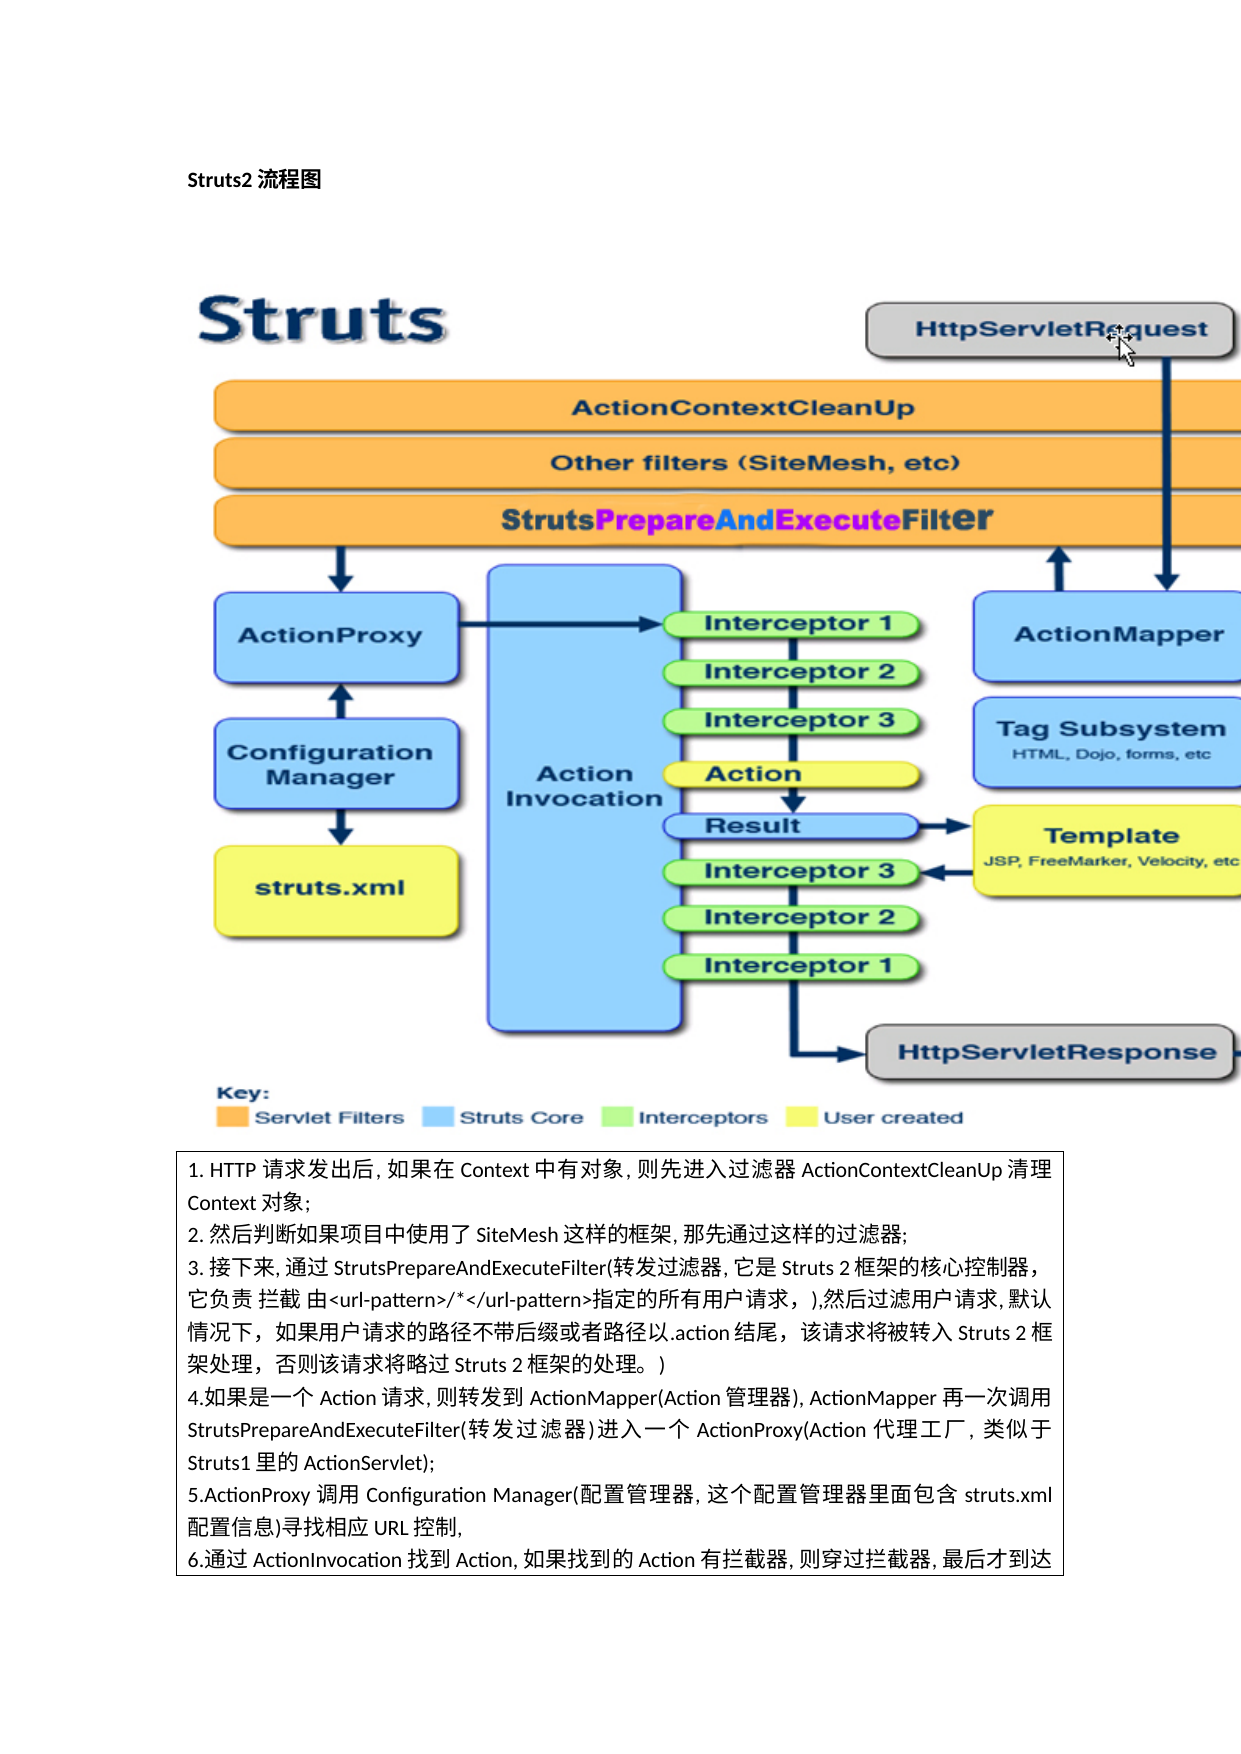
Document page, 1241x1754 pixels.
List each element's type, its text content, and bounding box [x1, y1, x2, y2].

picture [187, 273, 1241, 1135]
subtitle Struts2流程图 [187, 162, 1053, 194]
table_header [177, 1152, 1063, 1574]
